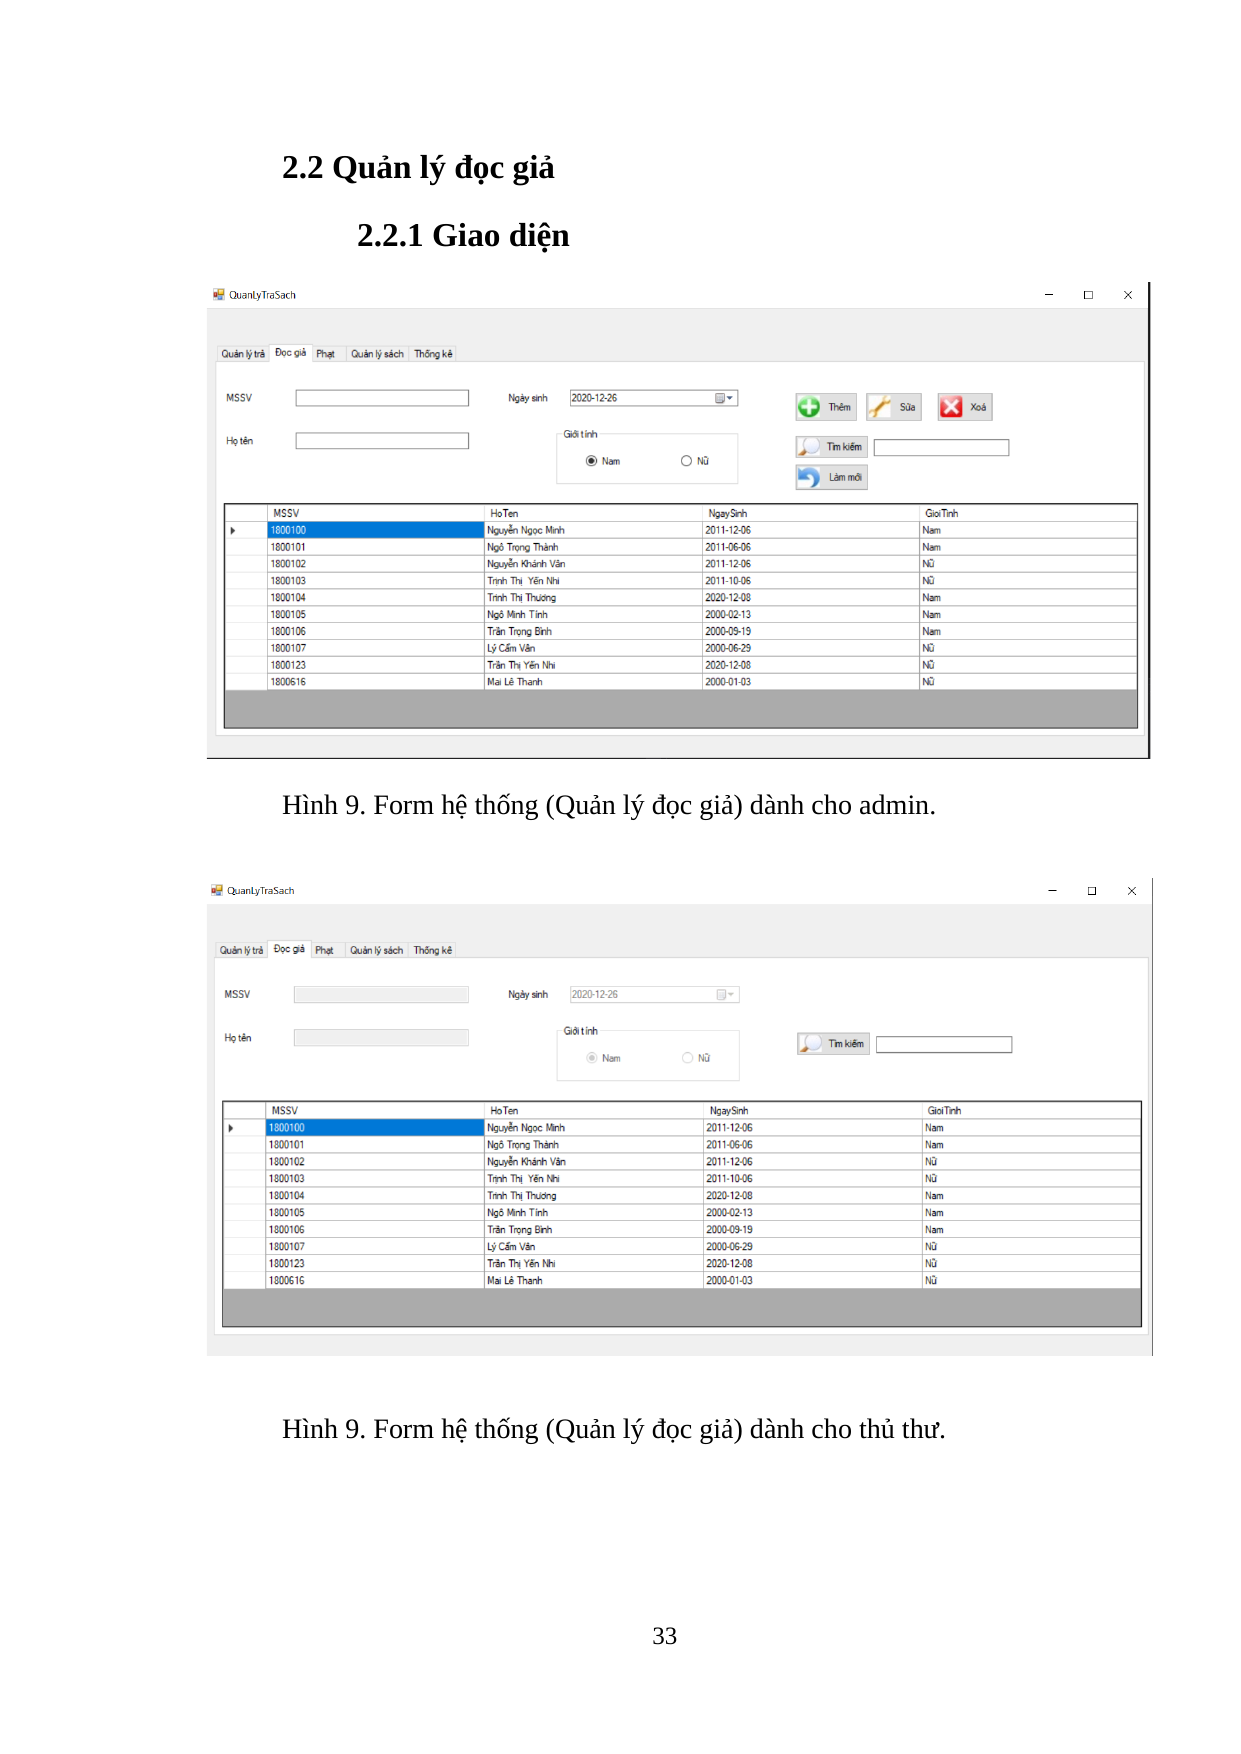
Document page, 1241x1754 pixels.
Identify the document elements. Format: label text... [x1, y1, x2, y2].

picture [206, 878, 1153, 1356]
picture [206, 282, 1151, 759]
text 2.2.1 Giao diện [207, 215, 1122, 253]
text Hình 9. Form hệ thống (Quản lý đọc giả) dành cho admin. [207, 788, 1122, 821]
text Hình 9. Form hệ thống (Quản lý đọc giả) dành cho thủ thư. [207, 1412, 1122, 1445]
text 2.2 Quản lý đọc giả [207, 148, 1122, 186]
